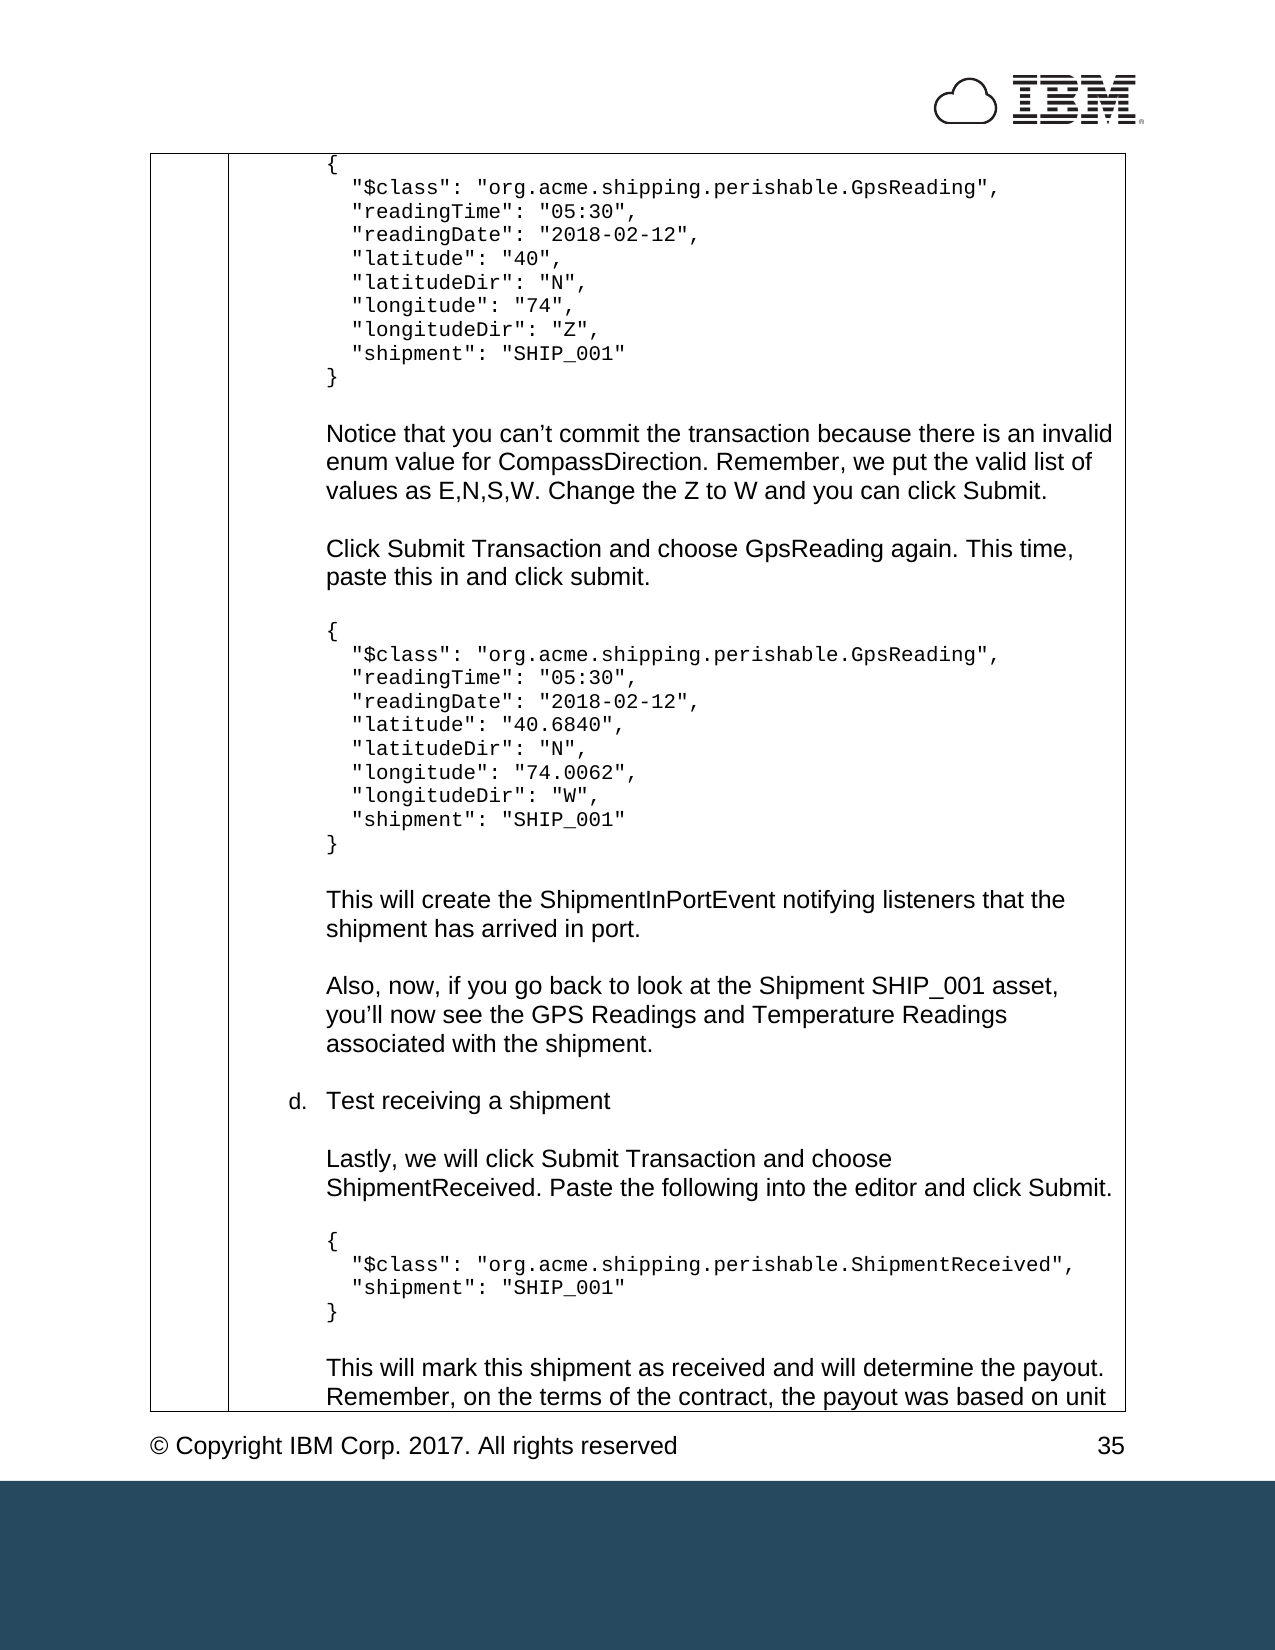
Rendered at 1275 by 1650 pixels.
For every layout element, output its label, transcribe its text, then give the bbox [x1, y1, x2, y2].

table_cell 5 [151, 154, 228, 1411]
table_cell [229, 154, 1125, 1411]
picture [1013, 75, 1144, 124]
picture [932, 76, 1000, 124]
